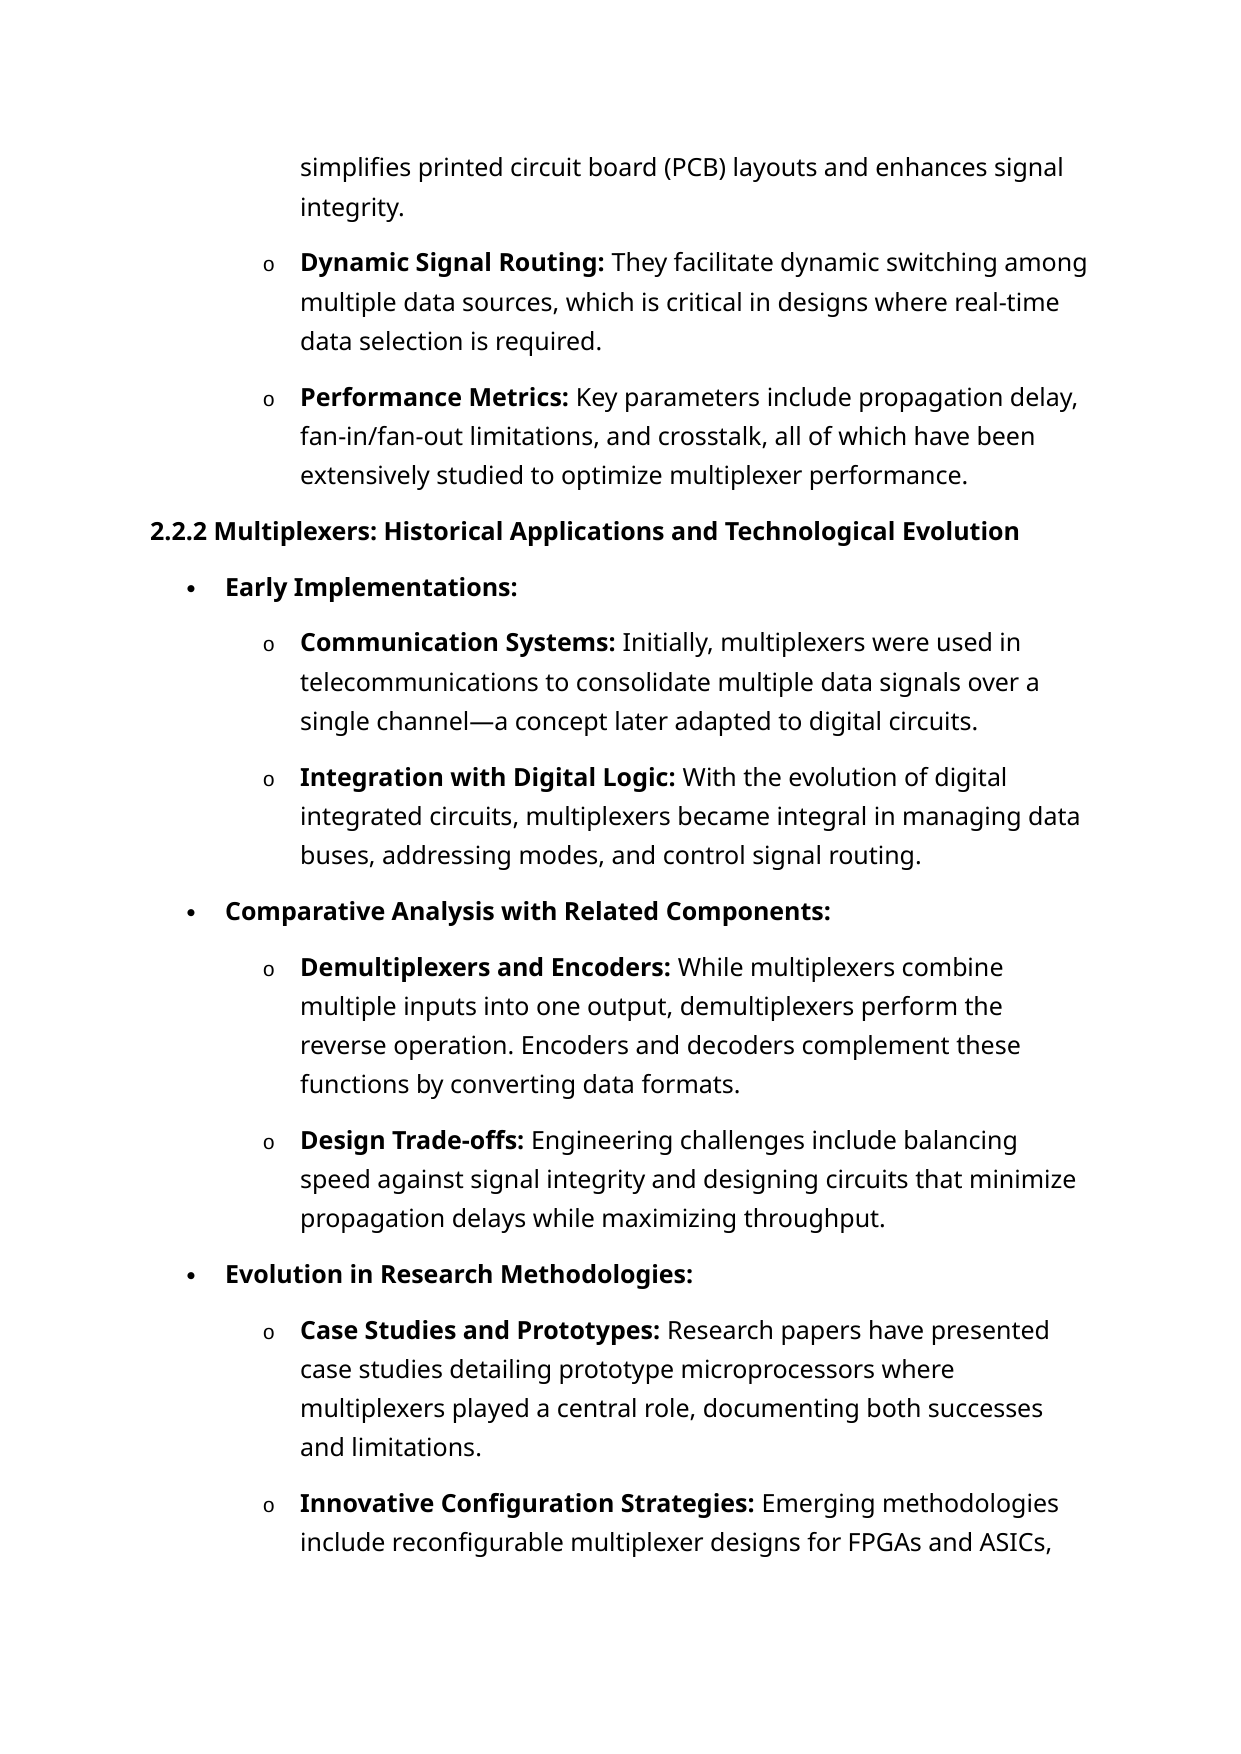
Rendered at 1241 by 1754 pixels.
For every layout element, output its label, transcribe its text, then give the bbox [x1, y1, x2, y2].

list Communication Systems: Initially, multiplexers were used in telecommunications to consolidate multiple data signals over a single channel—a concept later adapted to digital circuits. [262, 625, 1090, 737]
text 2.2.2 Multiplexers: Historical Applications and Technological Evolution [150, 513, 1090, 547]
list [262, 150, 1090, 223]
list Integration with Digital Logic: With the evolution of digital integrated circuits, multiplexers became integral in managing data buses, addressing modes, and control signal routing. [262, 759, 1090, 872]
list Design Trade-offs: Engineering challenges include balancing speed against signal integrity and designing circuits that minimize propagation delays while maximizing throughput. [262, 1122, 1090, 1235]
list Evolution in Research Methodologies: [187, 1257, 1090, 1291]
list Dynamic Signal Routing: They facilitate dynamic switching among multiple data sources, which is critical in designs where real-time data selection is required. [262, 245, 1090, 357]
list Performance Metrics: Key parameters include propagation delay, fan-in/fan-out limitations, and crosstalk, all of which have been extensively studied to optimize multiplexer performance. [262, 379, 1090, 492]
list Early Implementations: [187, 569, 1090, 603]
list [262, 1486, 1090, 1559]
list Case Studies and Prototypes: Research papers have presented case studies detailing prototype microprocessors where multiplexers played a central role, documenting both successes and limitations. [262, 1312, 1090, 1464]
list Demultiplexers and Encoders: While multiplexers combine multiple inputs into one output, demultiplexers perform the reverse operation. Encoders and decoders complement these functions by converting data formats. [262, 949, 1090, 1101]
list Comparative Analysis with Related Components: [187, 893, 1090, 927]
